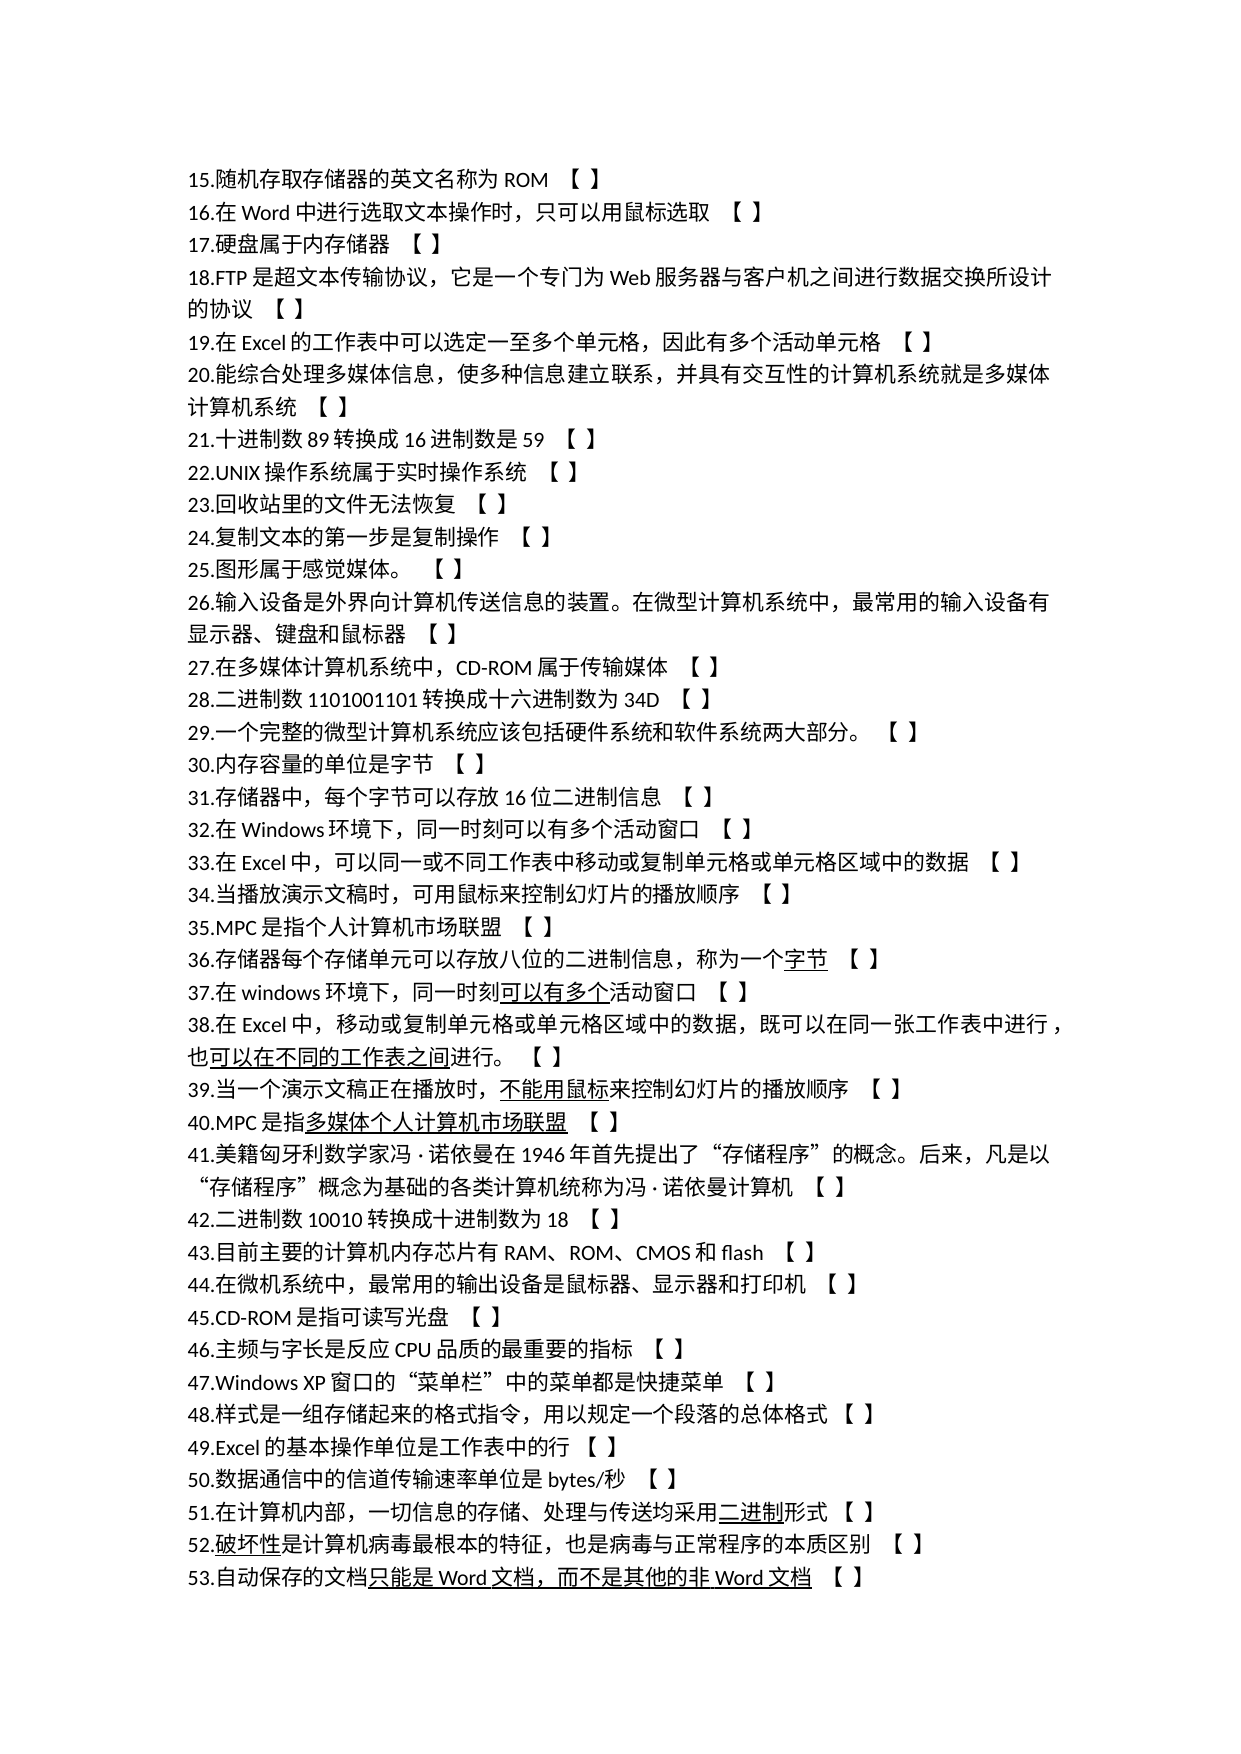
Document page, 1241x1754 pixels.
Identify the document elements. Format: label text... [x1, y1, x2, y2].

list 内存容量的单位是字节 【 】 [187, 747, 1053, 779]
list 输入设备是外界向计算机传送信息的装置。在微型计算机系统中，最常用的输入设备有显示器、键盘和鼠标器 【 】 [187, 584, 1053, 649]
list 能综合处理多媒体信息，使多种信息建立联系，并具有交互性的计算机系统就是多媒体计算机系统 【 】 [187, 357, 1053, 422]
list 破坏性是计算机病毒最根本的特征，也是病毒与正常程序的本质区别 【 】 [187, 1527, 1053, 1559]
list 当一个演示文稿正在播放时，不能用鼠标来控制幻灯片的播放顺序 【 】 [187, 1072, 1053, 1104]
list 在多媒体计算机系统中，CD-ROM属于传输媒体 【 】 [187, 649, 1053, 682]
list 十进制数89转换成16进制数是59 【 】 [187, 422, 1053, 454]
list 图形属于感觉媒体。 【 】 [187, 552, 1053, 584]
list MPC是指多媒体个人计算机市场联盟 【 】 [187, 1104, 1053, 1137]
list 当播放演示文稿时，可用鼠标来控制幻灯片的播放顺序 【 】 [187, 877, 1053, 909]
list 二进制数10010转换成十进制数为18 【 】 [187, 1202, 1053, 1234]
list 在Excel的工作表中可以选定一至多个单元格，因此有多个活动单元格 【 】 [187, 324, 1053, 357]
list CD-ROM是指可读写光盘 【 】 [187, 1299, 1053, 1332]
list 在微机系统中，最常用的输出设备是鼠标器、显示器和打印机 【 】 [187, 1267, 1053, 1299]
list 在Windows环境下，同一时刻可以有多个活动窗口 【 】 [187, 812, 1053, 844]
list Windows XP窗口的“菜单栏”中的菜单都是快捷菜单 【 】 [187, 1364, 1053, 1397]
list 复制文本的第一步是复制操作 【 】 [187, 519, 1053, 552]
list 目前主要的计算机内存芯片有RAM、ROM、CMOS和flash 【 】 [187, 1234, 1053, 1267]
list MPC是指个人计算机市场联盟 【 】 [187, 909, 1053, 942]
list 存储器中，每个字节可以存放16位二进制信息 【 】 [187, 779, 1053, 812]
list 一个完整的微型计算机系统应该包括硬件系统和软件系统两大部分。 【 】 [187, 714, 1053, 747]
list Excel的基本操作单位是工作表中的行 【 】 [187, 1429, 1053, 1462]
list FTP是超文本传输协议，它是一个专门为Web服务器与客户机之间进行数据交换所设计的协议 【 】 [187, 259, 1053, 324]
list UNIX操作系统属于实时操作系统 【 】 [187, 454, 1053, 487]
list 回收站里的文件无法恢复 【 】 [187, 487, 1053, 519]
list 二进制数1101001101转换成十六进制数为34D 【 】 [187, 682, 1053, 714]
list 自动保存的文档只能是Word文档，而不是其他的非Word文档 【 】 [187, 1559, 1053, 1592]
list 数据通信中的信道传输速率单位是bytes/秒 【 】 [187, 1462, 1053, 1494]
list 硬盘属于内存储器 【 】 [187, 227, 1053, 259]
list 在计算机内部，一切信息的存储、处理与传送均采用二进制形式 【 】 [187, 1494, 1053, 1527]
list 在Excel中，可以同一或不同工作表中移动或复制单元格或单元格区域中的数据 【 】 [187, 844, 1053, 877]
list 主频与字长是反应CPU品质的最重要的指标 【 】 [187, 1332, 1053, 1364]
list 随机存取存储器的英文名称为ROM 【 】 [187, 162, 1053, 194]
list 存储器每个存储单元可以存放八位的二进制信息，称为一个字节 【 】 [187, 942, 1053, 974]
list 在Excel中，移动或复制单元格或单元格区域中的数据，既可以在同一张工作表中进行，也可以在不同的工作表之间进行。 【 】 [187, 1007, 1053, 1072]
list 美籍匈牙利数学家冯 · 诺依曼在1946年首先提出了“存储程序”的概念。后来，凡是以“存储程序”概念为基础的各类计算机统称为冯 · 诺依曼计算机 【 】 [187, 1137, 1053, 1202]
list 在windows环境下，同一时刻可以有多个活动窗口 【 】 [187, 974, 1053, 1007]
list 样式是一组存储起来的格式指令，用以规定一个段落的总体格式 【 】 [187, 1397, 1053, 1429]
list 在Word中进行选取文本操作时，只可以用鼠标选取 【 】 [187, 194, 1053, 227]
